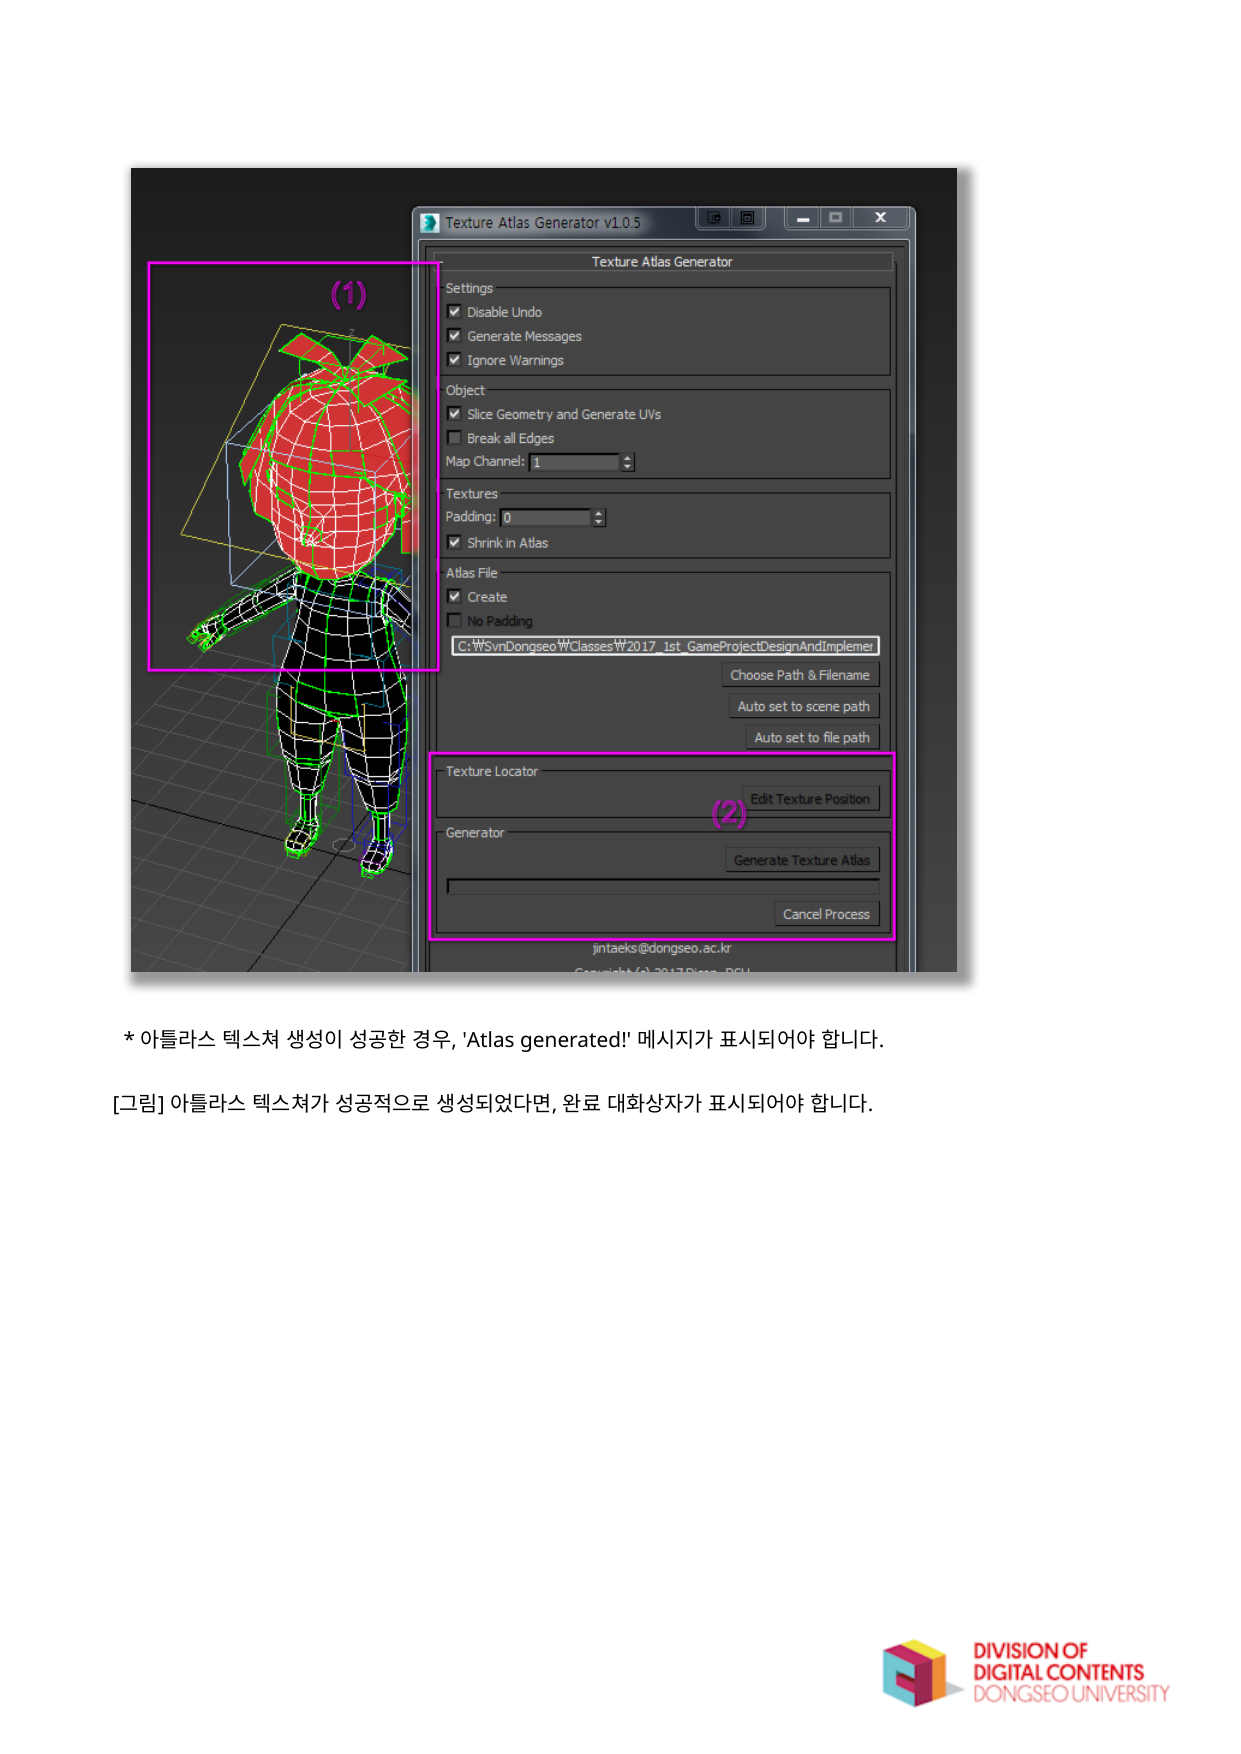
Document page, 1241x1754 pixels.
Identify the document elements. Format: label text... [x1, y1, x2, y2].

text [그림] 아틀라스 텍스쳐가 성공적으로 생성되었다면, 완료 대화상자가 표시되어야 합니다. [112, 1087, 1128, 1117]
text * 아틀라스 텍스쳐 생성이 성공한 경우, 'Atlas generated!' 메시지가 표시되어야 합니다. [112, 1024, 1128, 1054]
picture [873, 1629, 1183, 1717]
picture [131, 168, 957, 972]
